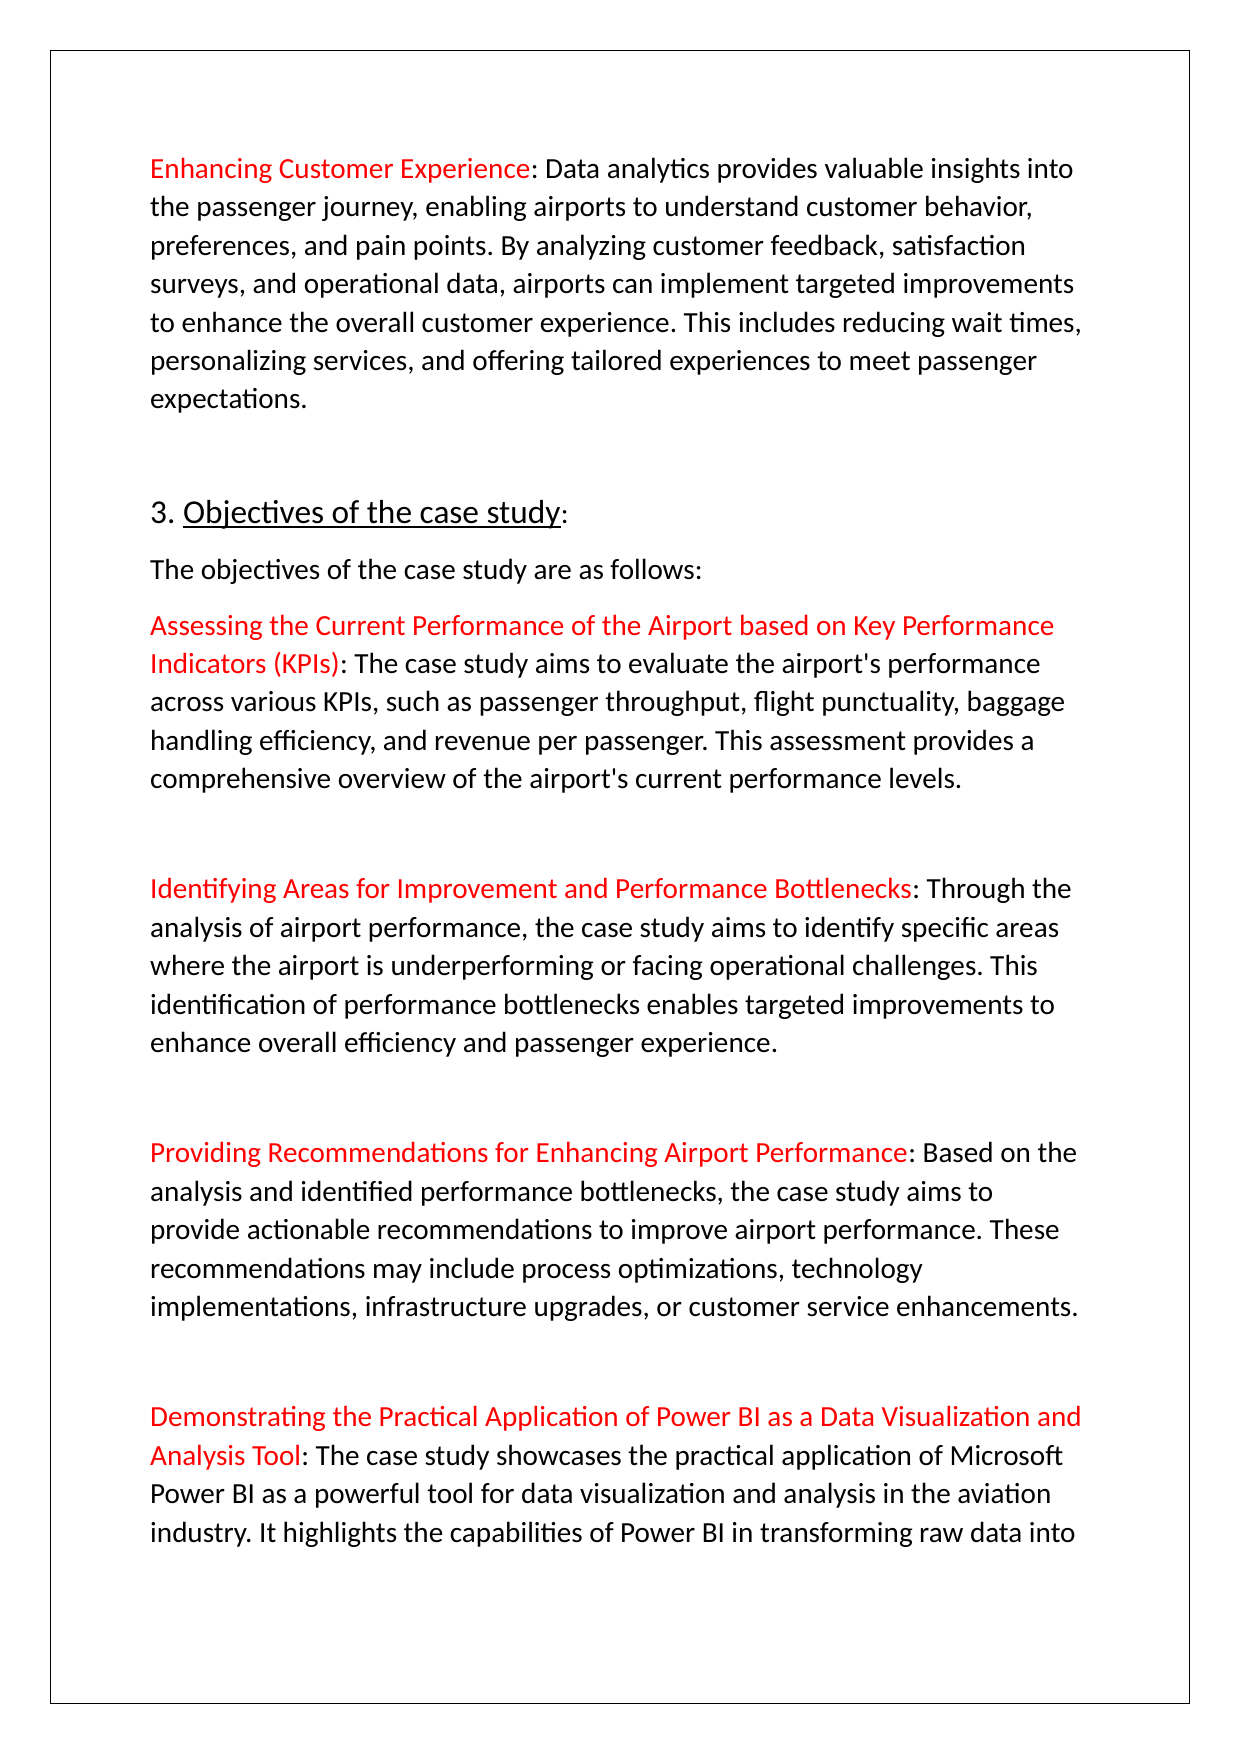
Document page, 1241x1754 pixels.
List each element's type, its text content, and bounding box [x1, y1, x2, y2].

text Assessing the Current Performance of the Airport based on Key Performance Indicators (KPIs): The case study aims to evaluate the airport's performance across various KPIs, such as passenger throughput, flight punctuality, baggage handling efficiency, and revenue per passenger. This assessment provides a comprehensive overview of the airport's current performance levels. [150, 607, 1090, 796]
text The objectives of the case study are as follows: [150, 551, 1090, 587]
text Providing Recommendations for Enhancing Airport Performance: Based on the analysis and identified performance bottlenecks, the case study aims to provide actionable recommendations to improve airport performance. These recommendations may include process optimizations, technology implementations, infrastructure upgrades, or customer service enhancements. [150, 1134, 1090, 1324]
text 3. Objectives of the case study: [150, 491, 1090, 532]
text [150, 1398, 1090, 1549]
text Identifying Areas for Improvement and Performance Bottlenecks: Through the analysis of airport performance, the case study aims to identify specific areas where the airport is underperforming or facing operational challenges. This identification of performance bottlenecks enables targeted improvements to enhance overall efficiency and passenger experience. [150, 871, 1090, 1060]
text Enhancing Customer Experience: Data analytics provides valuable insights into the passenger journey, enabling airports to understand customer behavior, preferences, and pain points. By analyzing customer feedback, satisfaction surveys, and operational data, airports can implement targeted improvements to enhance the overall customer experience. This includes reducing wait times, personalizing services, and offering tailored experiences to meet passenger expectations. [150, 150, 1090, 416]
